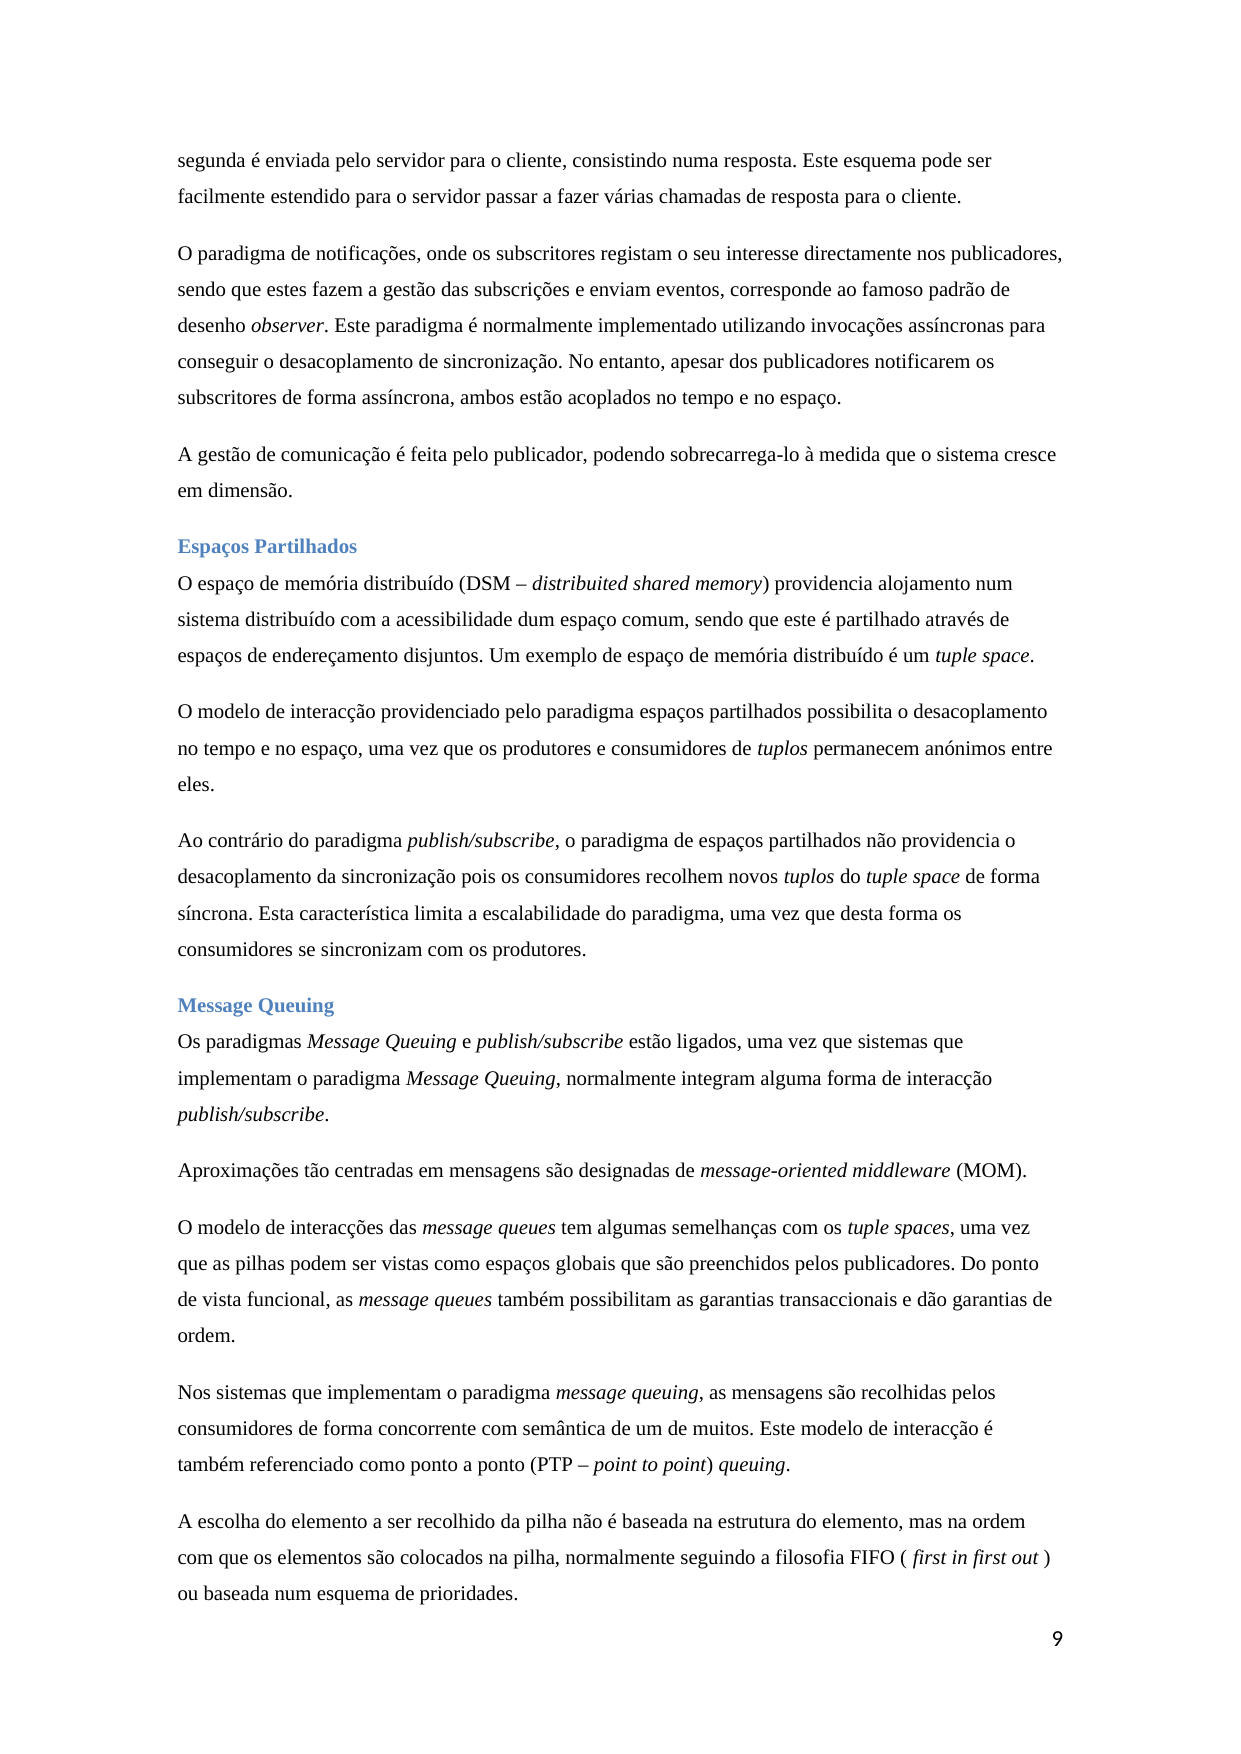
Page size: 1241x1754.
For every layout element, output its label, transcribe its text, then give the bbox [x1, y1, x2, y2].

text Os paradigmas Message Queuing e publish/subscribe estão ligados, uma vez que sistemas que implementam o paradigma Message Queuing, normalmente integram alguma forma de interacção publish/subscribe. [177, 1029, 1063, 1126]
text Aproximações tão centradas em mensagens são designadas de message-oriented middleware (MOM). [177, 1158, 1063, 1182]
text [177, 148, 1063, 208]
text O espaço de memória distribuído (DSM – distribuited shared memory) providencia alojamento num sistema distribuído com a acessibilidade dum espaço comum, sendo que este é partilhado através de espaços de endereçamento disjuntos. Um exemplo de espaço de memória distribuído é um tuple space. [177, 571, 1063, 667]
text O modelo de interacção providenciado pelo paradigma espaços partilhados possibilita o desacoplamento no tempo e no espaço, uma vez que os produtores e consumidores de tuplos permanecem anónimos entre eles. [177, 699, 1063, 796]
text O modelo de interacções das message queues tem algumas semelhanças com os tuple spaces, uma vez que as pilhas podem ser vistas como espaços globais que são preenchidos pelos publicadores. Do ponto de vista funcional, as message queues também possibilitam as garantias transaccionais e dão garantias de ordem. [177, 1215, 1063, 1347]
subtitle Espaços Partilhados [177, 534, 1063, 558]
text O paradigma de notificações, onde os subscritores registam o seu interesse directamente nos publicadores, sendo que estes fazem a gestão das subscrições e enviam eventos, corresponde ao famoso padrão de desenho observer. Este paradigma é normalmente implementado utilizando invocações assíncronas para conseguir o desacoplamento de sincronização. No entanto, apesar dos publicadores notificarem os subscritores de forma assíncrona, ambos estão acoplados no tempo e no espaço. [177, 241, 1063, 409]
subtitle Message Queuing [177, 993, 1063, 1017]
text Nos sistemas que implementam o paradigma message queuing, as mensagens são recolhidas pelos consumidores de forma concorrente com semântica de um de muitos. Este modelo de interacção é também referenciado como ponto a ponto (PTP – point to point) queuing. [177, 1380, 1063, 1476]
text Ao contrário do paradigma publish/subscribe, o paradigma de espaços partilhados não providencia o desacoplamento da sincronização pois os consumidores recolhem novos tuplos do tuple space de forma síncrona. Esta característica limita a escalabilidade do paradigma, uma vez que desta forma os consumidores se sincronizam com os produtores. [177, 828, 1063, 961]
text A escolha do elemento a ser recolhido da pilha não é baseada na estrutura do elemento, mas na ordem com que os elementos são colocados na pilha, normalmente seguindo a filosofia FIFO ( first in first out ) ou baseada num esquema de prioridades. [177, 1509, 1063, 1605]
text A gestão de comunicação é feita pelo publicador, podendo sobrecarrega-lo à medida que o sistema cresce em dimensão. [177, 442, 1063, 502]
